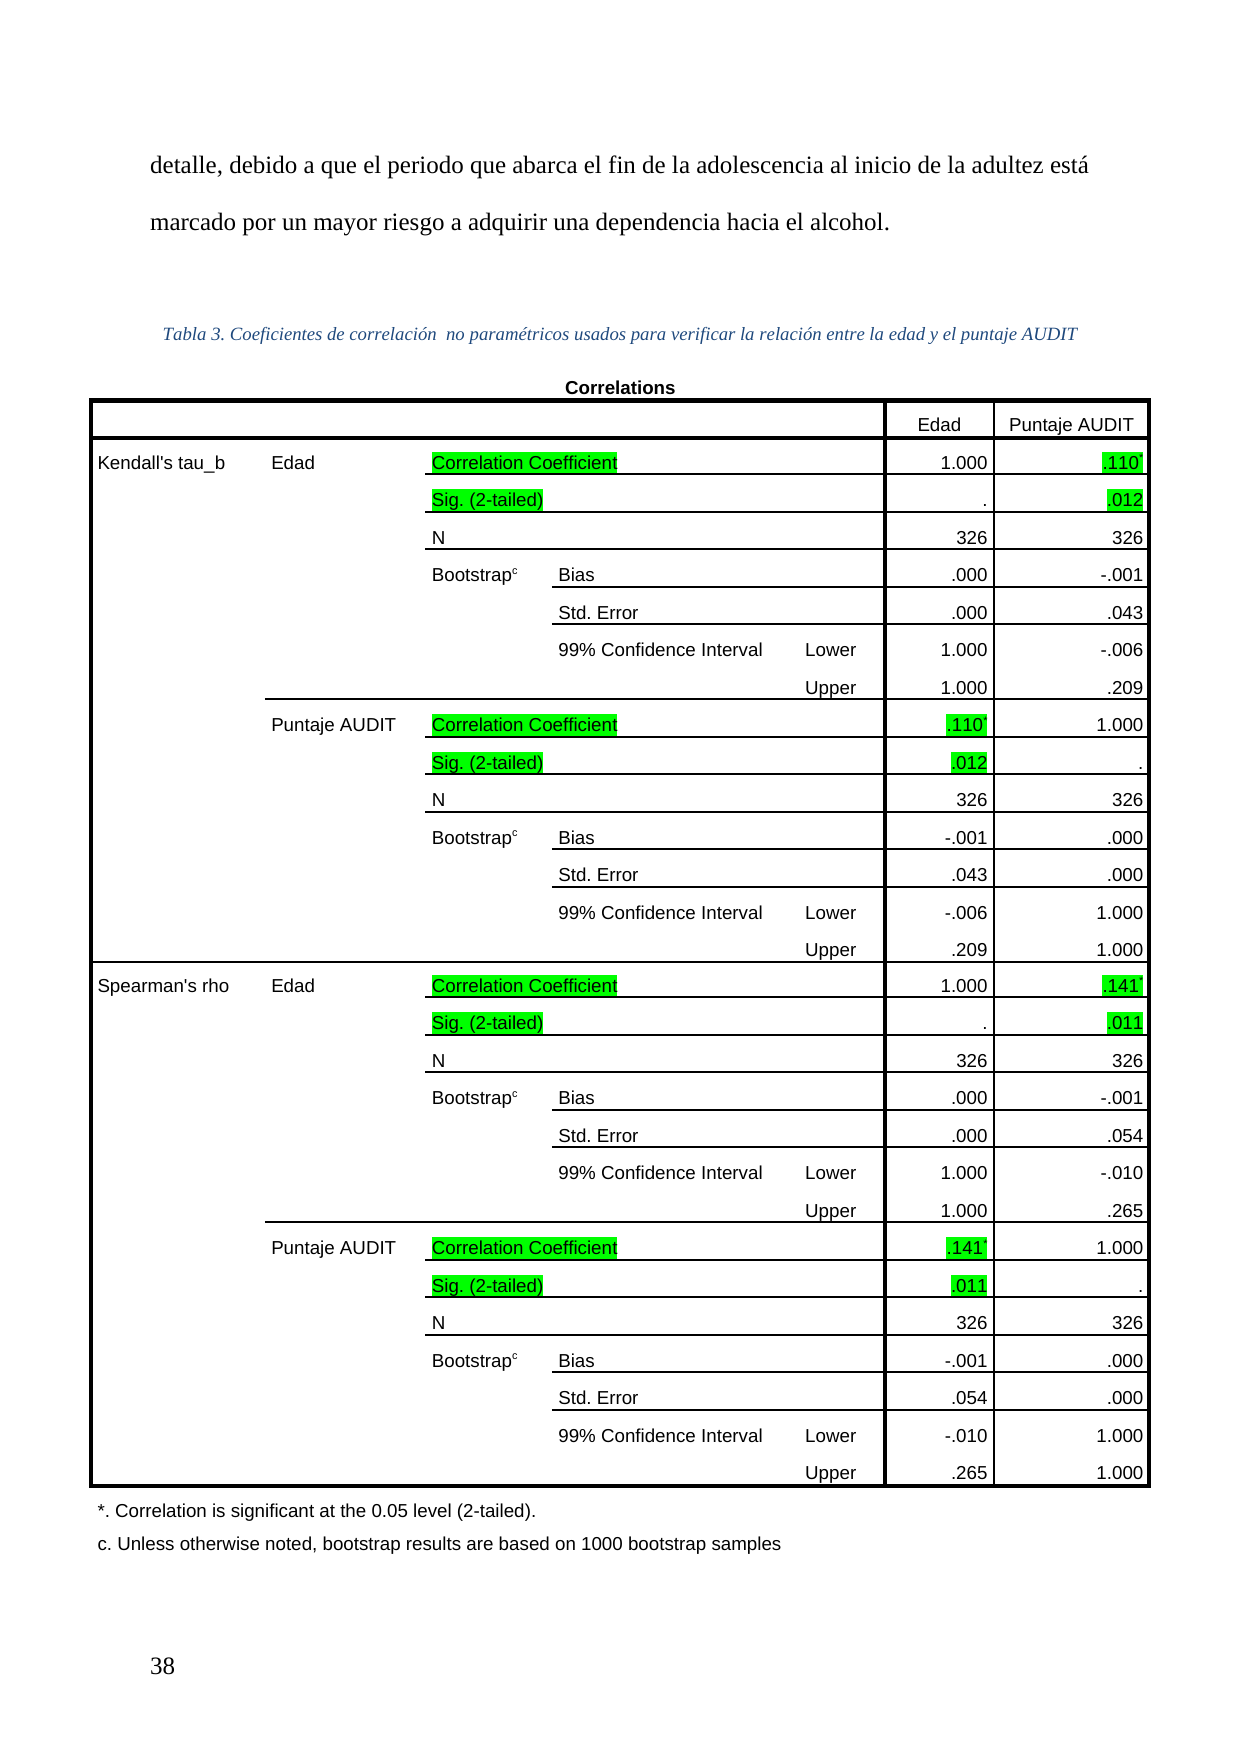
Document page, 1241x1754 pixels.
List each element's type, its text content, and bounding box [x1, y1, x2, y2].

table_cell Std. Error [552, 1373, 883, 1409]
table_cell Sig. (2-tailed) [425, 998, 883, 1034]
table_cell Bootstrapc [425, 813, 552, 961]
table_cell .000 [995, 1373, 1147, 1409]
table_cell -.006 [995, 625, 1147, 661]
table_cell Sig. (2-tailed) [425, 475, 883, 511]
table_cell . [995, 1261, 1147, 1296]
table_cell N [425, 1036, 883, 1071]
table_cell Edad [265, 963, 425, 1221]
table_cell Sig. (2-tailed) [425, 738, 883, 773]
table_cell -.010 [887, 1411, 993, 1446]
table_cell 99% Confidence Interval [552, 1411, 799, 1484]
table_cell .265 [887, 1446, 993, 1484]
table_cell 99% Confidence Interval [552, 625, 799, 698]
table_cell .000 [887, 1073, 993, 1109]
table_cell .012 [995, 475, 1147, 511]
table_cell . [887, 475, 993, 511]
table_header Correlations [91, 365, 1149, 398]
table_cell Upper [799, 1446, 883, 1484]
table_cell .043 [887, 850, 993, 886]
table_cell 1.000 [995, 923, 1147, 961]
table_cell 1.000 [995, 1411, 1147, 1446]
table_cell Lower [799, 625, 883, 661]
table_cell 326 [887, 1298, 993, 1334]
table_cell Bias [552, 813, 883, 848]
table_cell Correlation Coefficient [425, 1223, 883, 1259]
table_cell Std. Error [552, 588, 883, 623]
table_cell Bias [552, 1336, 883, 1371]
table_cell .000 [887, 550, 993, 586]
table_cell 1.000 [887, 1184, 993, 1221]
table_cell Bootstrapc [425, 1073, 552, 1221]
table_cell . [995, 738, 1147, 773]
table_cell .110* [995, 440, 1147, 473]
table_cell Bootstrapc [425, 1336, 552, 1484]
table_cell Bias [552, 1073, 883, 1109]
table_cell 326 [995, 775, 1147, 811]
table_cell N [425, 513, 883, 548]
table_cell 326 [887, 775, 993, 811]
table_cell 99% Confidence Interval [552, 888, 799, 961]
table_cell N [425, 775, 883, 811]
table_cell -.001 [887, 813, 993, 848]
table_cell -.001 [995, 1073, 1147, 1109]
table_cell Edad [887, 403, 993, 436]
table_cell Upper [799, 1184, 883, 1221]
table_cell Puntaje AUDIT [995, 403, 1147, 436]
table_cell .110* [887, 700, 993, 736]
table_cell . [887, 998, 993, 1034]
table_cell .012 [887, 738, 993, 773]
table_cell .000 [995, 850, 1147, 886]
text Tabla 3. Coeficientes de correlación no paramétricos usados para verificar la relación entre la edad y el puntaje AUDIT [150, 322, 1090, 344]
table_cell 326 [887, 513, 993, 548]
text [150, 150, 1090, 236]
table_cell 1.000 [887, 963, 993, 996]
table_cell -.010 [995, 1148, 1147, 1184]
table_cell -.001 [887, 1336, 993, 1371]
table_cell .054 [995, 1111, 1147, 1146]
table_cell Kendall's tau_b [93, 440, 265, 961]
table_cell *. Correlation is significant at the 0.05 level (2-tailed). [91, 1488, 1149, 1521]
table_cell .209 [995, 661, 1147, 698]
table_cell N [425, 1298, 883, 1334]
table_cell 326 [995, 1298, 1147, 1334]
table_cell Correlation Coefficient [425, 963, 883, 996]
table_cell Correlation Coefficient [425, 700, 883, 736]
table_cell .209 [887, 923, 993, 961]
table_cell 1.000 [995, 888, 1147, 923]
table_cell Lower [799, 1411, 883, 1446]
table_cell .000 [995, 1336, 1147, 1371]
table_cell Upper [799, 661, 883, 698]
table_cell c. Unless otherwise noted, bootstrap results are based on 1000 bootstrap samples [91, 1521, 1149, 1554]
table_cell .043 [995, 588, 1147, 623]
table_cell 1.000 [995, 700, 1147, 736]
table_cell Std. Error [552, 850, 883, 886]
table_cell Std. Error [552, 1111, 883, 1146]
table_cell 1.000 [887, 1148, 993, 1184]
table_cell .054 [887, 1373, 993, 1409]
table_cell 1.000 [995, 1446, 1147, 1484]
table_cell Bias [552, 550, 883, 586]
table_cell Lower [799, 888, 883, 923]
table_cell Spearman's rho [93, 963, 265, 1484]
table_cell [93, 403, 883, 436]
table_cell 326 [887, 1036, 993, 1071]
table_cell Lower [799, 1148, 883, 1184]
table_cell 1.000 [887, 440, 993, 473]
table_cell -.001 [995, 550, 1147, 586]
table_cell 1.000 [887, 625, 993, 661]
table_cell .000 [995, 813, 1147, 848]
table_cell Sig. (2-tailed) [425, 1261, 883, 1296]
table_cell Edad [265, 440, 425, 698]
table_cell -.006 [887, 888, 993, 923]
table_cell .000 [887, 1111, 993, 1146]
table_cell .000 [887, 588, 993, 623]
table_cell Puntaje AUDIT [265, 700, 425, 961]
table_cell Correlation Coefficient [425, 440, 883, 473]
table_cell 99% Confidence Interval [552, 1148, 799, 1221]
table_cell Bootstrapc [425, 550, 552, 698]
table_cell Upper [799, 923, 883, 961]
table_cell .265 [995, 1184, 1147, 1221]
table_cell .011 [887, 1261, 993, 1296]
table_cell 1.000 [887, 661, 993, 698]
table_cell Puntaje AUDIT [265, 1223, 425, 1484]
table_cell 326 [995, 1036, 1147, 1071]
table_cell .141* [887, 1223, 993, 1259]
table_cell 326 [995, 513, 1147, 548]
table_cell 1.000 [995, 1223, 1147, 1259]
table_cell .141* [995, 963, 1147, 996]
table_cell .011 [995, 998, 1147, 1034]
